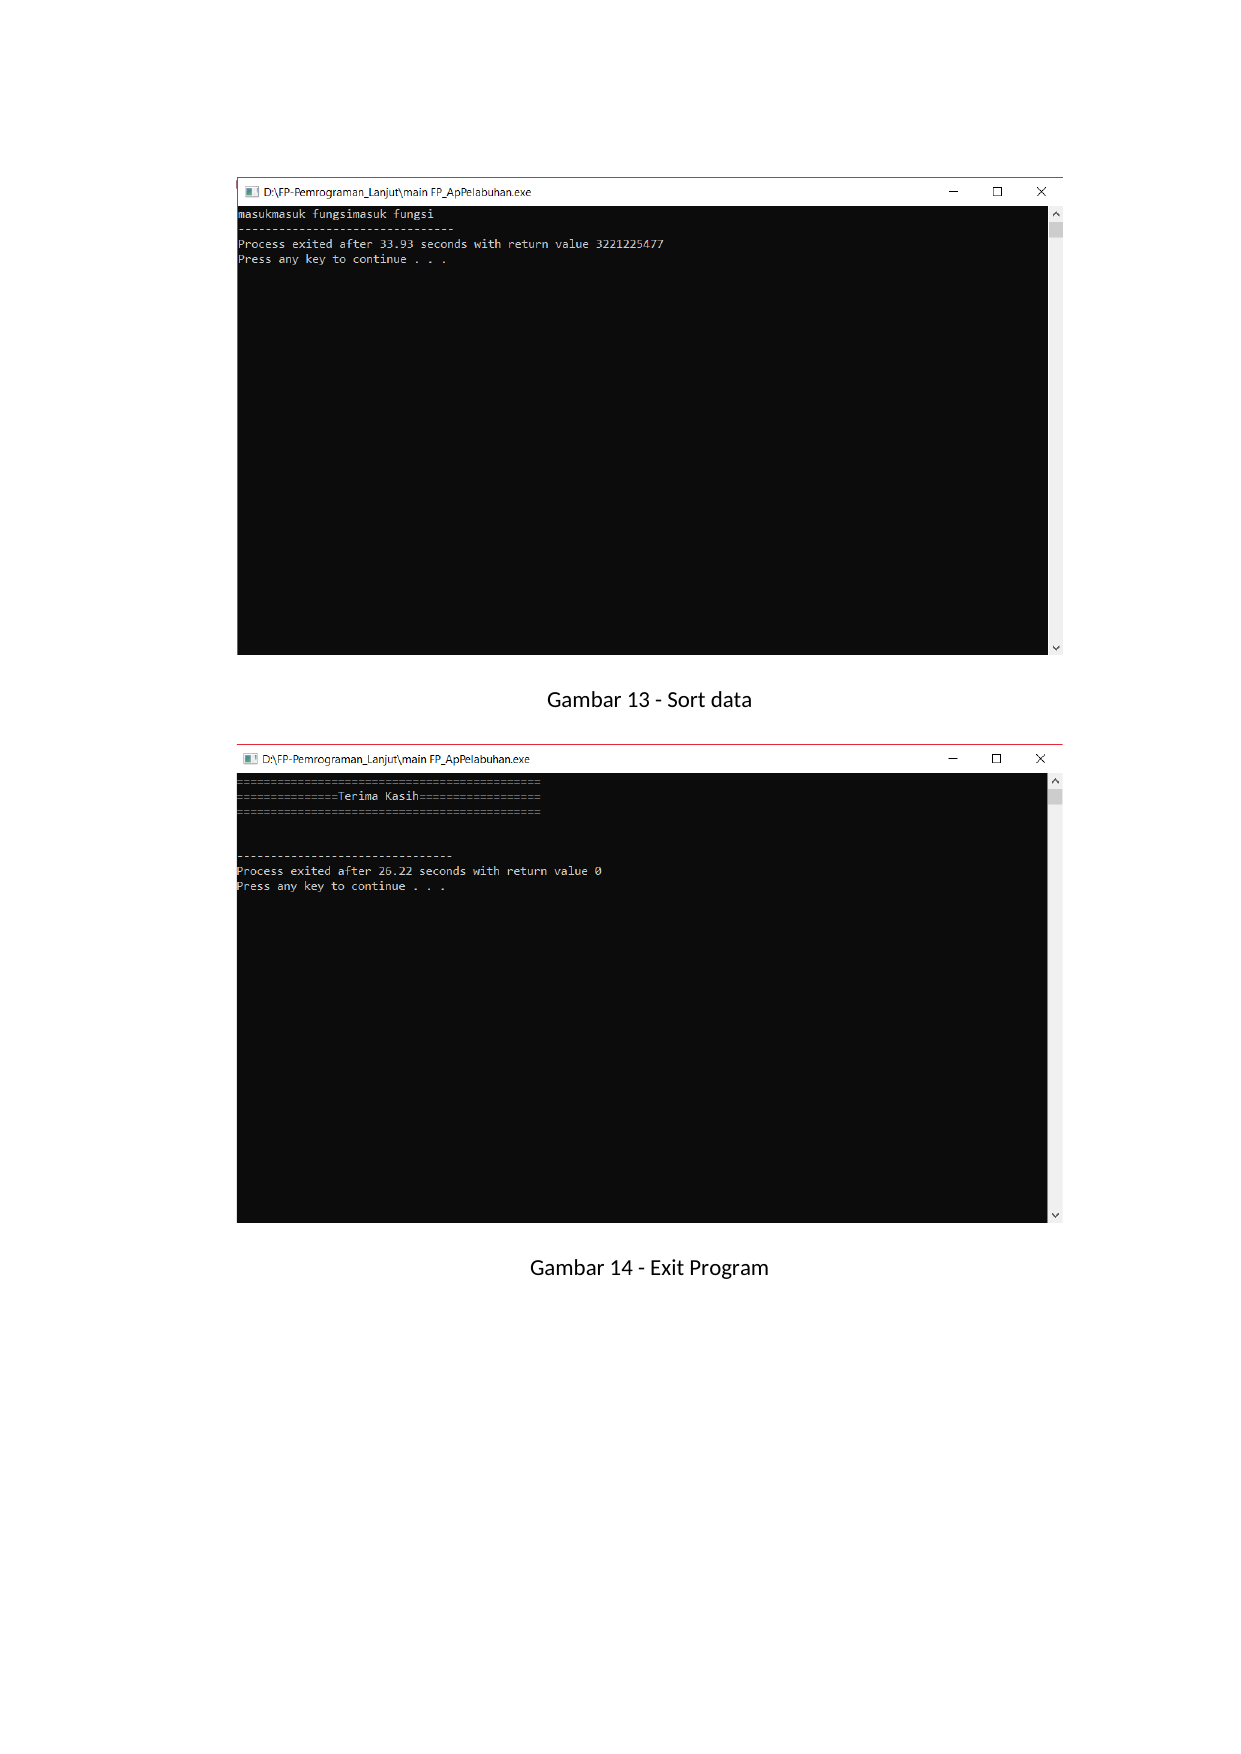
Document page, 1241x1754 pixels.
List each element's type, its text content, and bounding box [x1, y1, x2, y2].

picture [236, 177, 1063, 655]
picture [236, 744, 1063, 1223]
text Gambar 13 - Sort data [236, 686, 1063, 713]
text Gambar 14 - Exit Program [236, 1253, 1063, 1281]
